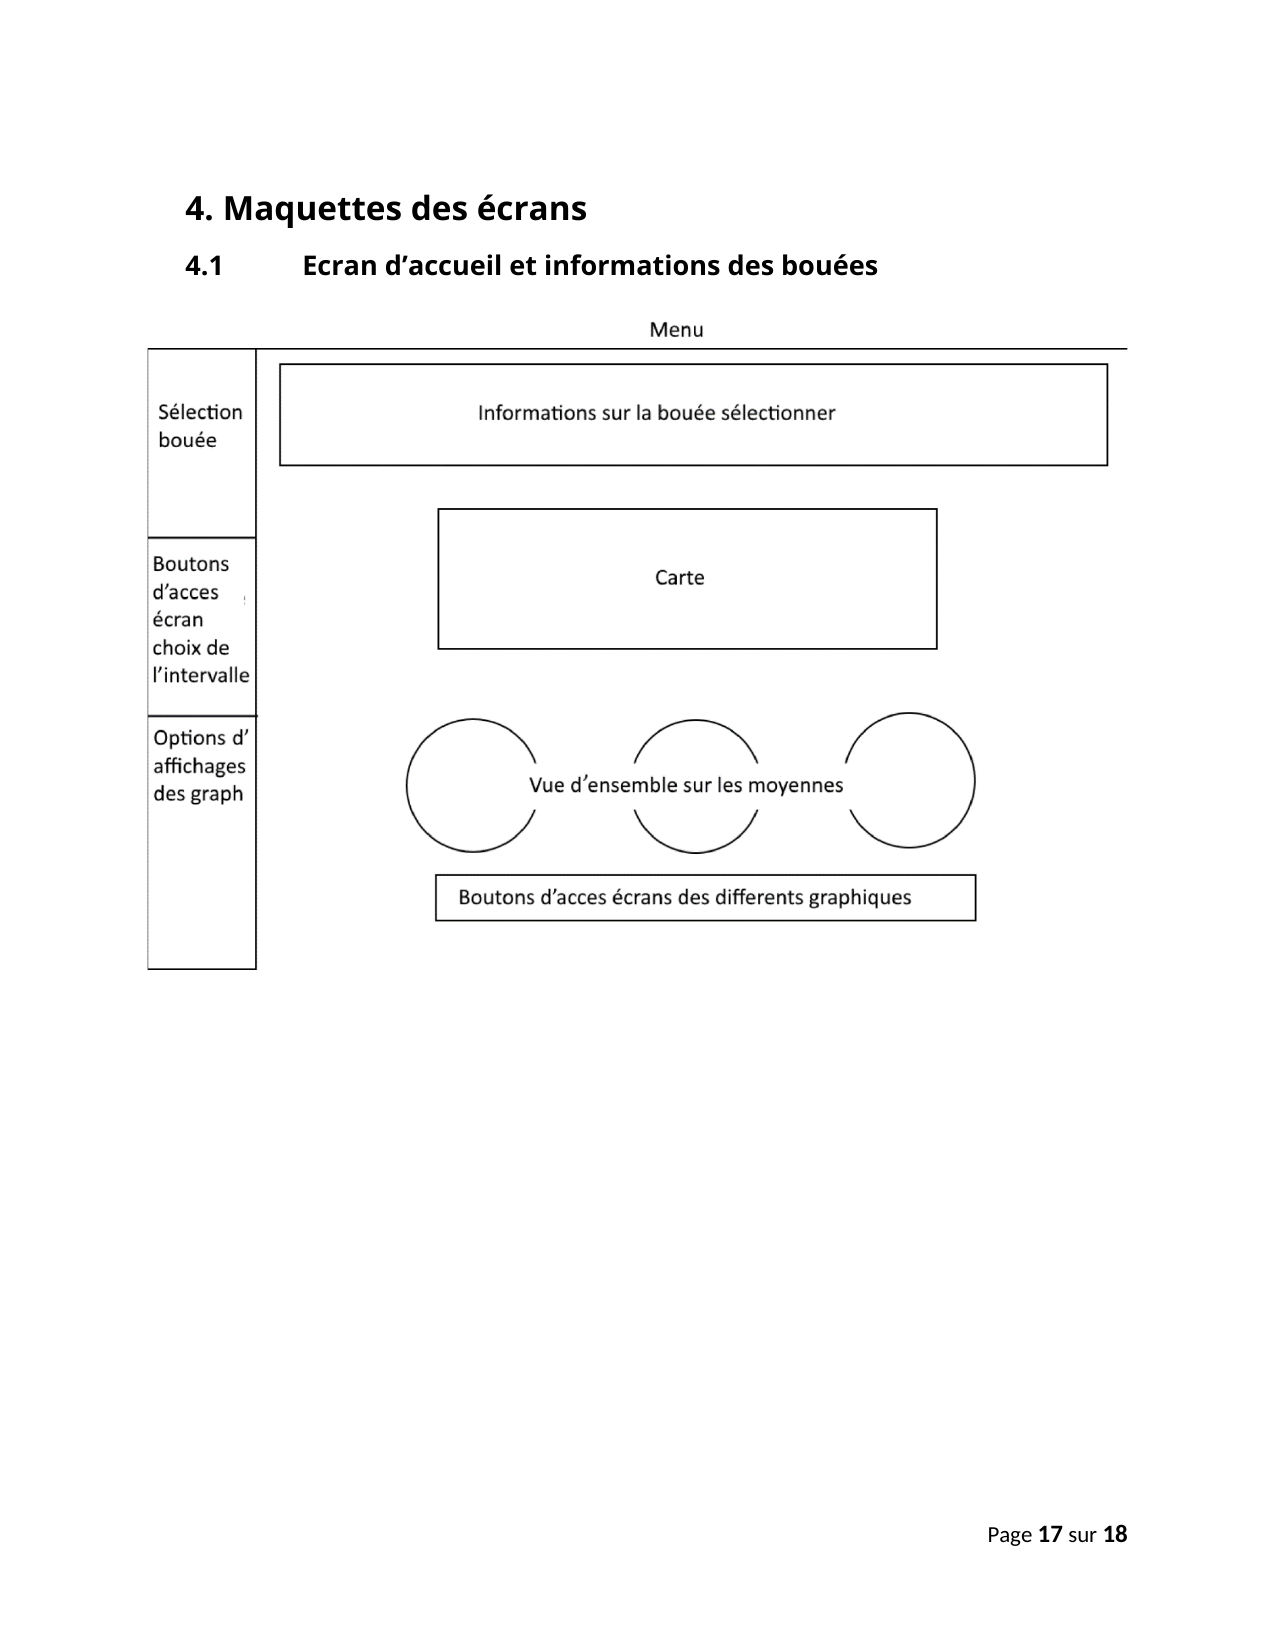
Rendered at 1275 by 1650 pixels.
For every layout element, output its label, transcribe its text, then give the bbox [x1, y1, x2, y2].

subtitle Maquettes des écrans [185, 185, 1127, 231]
picture [147, 315, 1128, 970]
subtitle Ecran d’accueil et informations des bouées [185, 247, 1127, 283]
